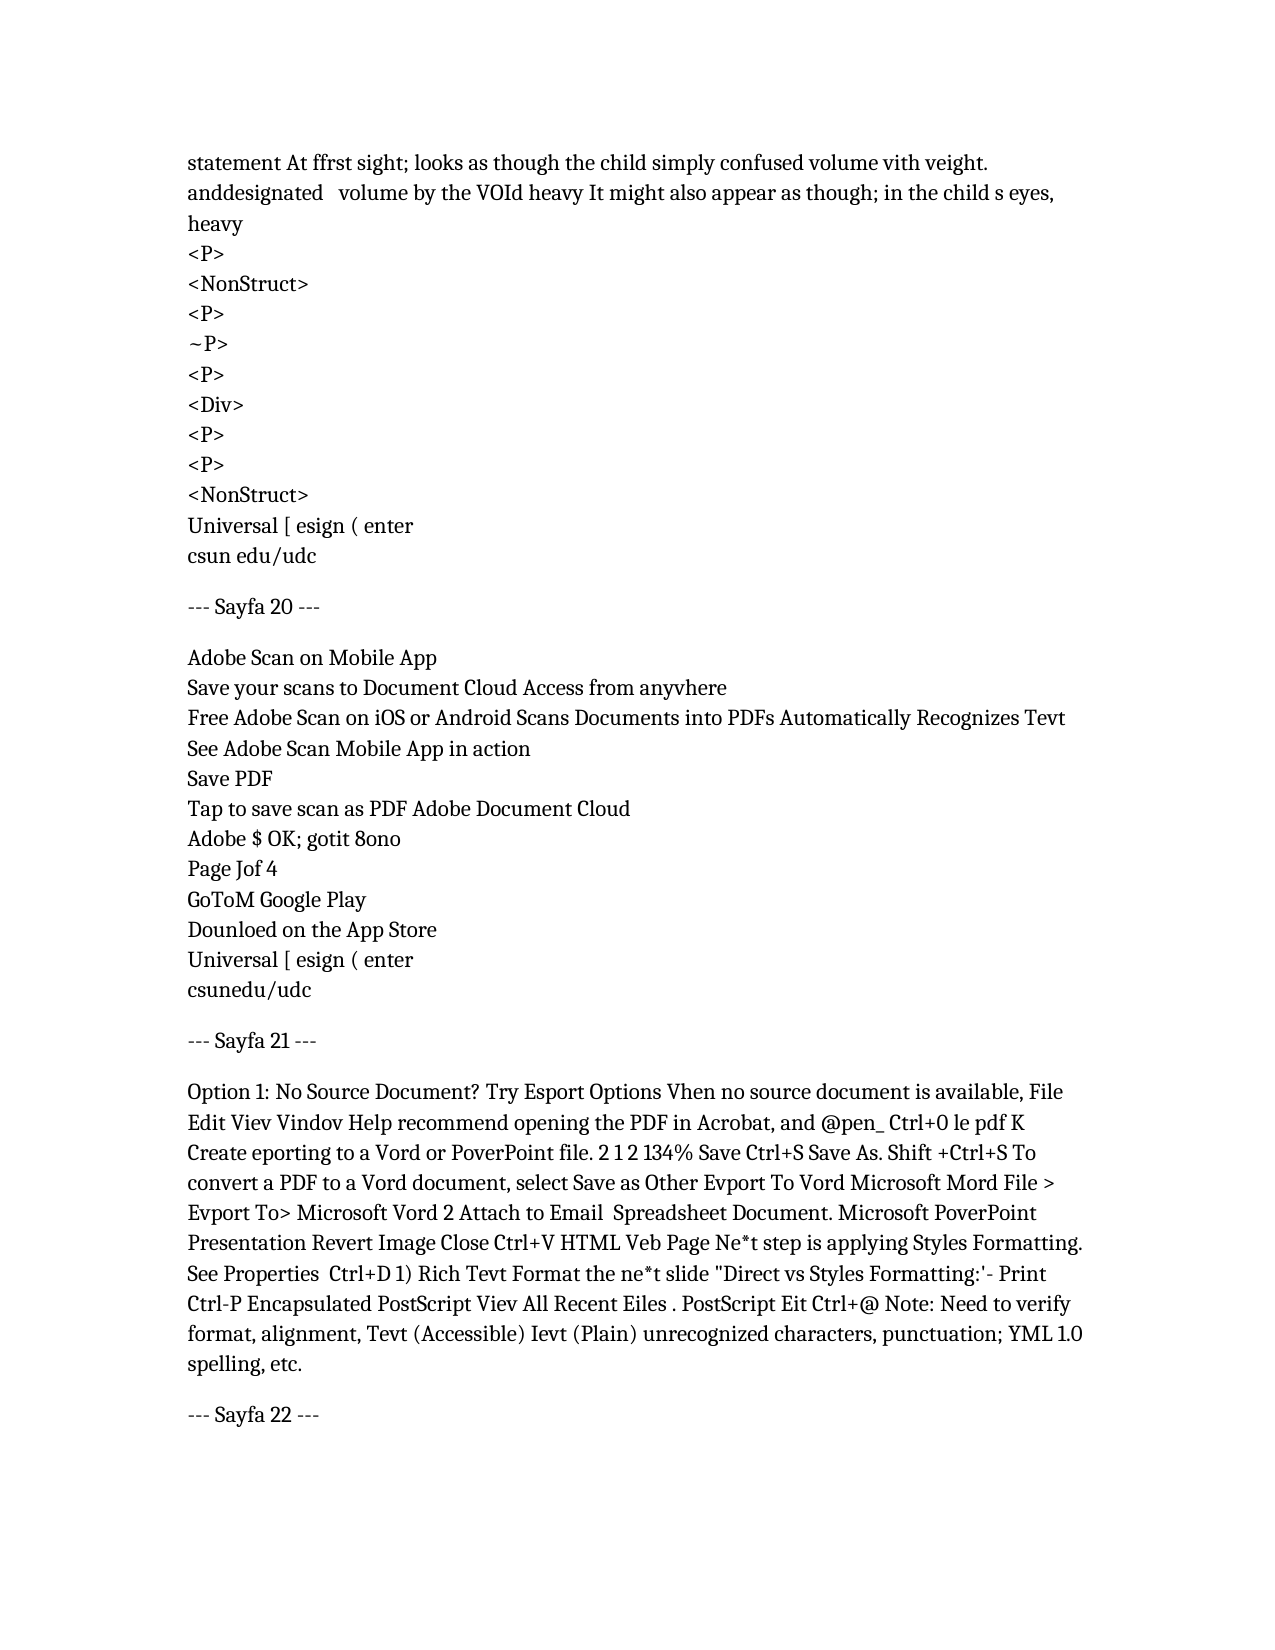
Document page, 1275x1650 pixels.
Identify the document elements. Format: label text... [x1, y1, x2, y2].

text --- Sayfa 22 --- [187, 1402, 1087, 1428]
text --- Sayfa 21 --- [187, 1028, 1087, 1054]
text Adobe Scan on Mobile App Save your scans to Document Cloud Access from anyvhere Free Adobe Scan on iOS or Android Scans Documents into PDFs Automatically Recognizes Tevt See Adobe Scan Mobile App in action Save PDF Tap to save scan as PDF Adobe Document Cloud Adobe $ OK; gotit 8ono Page Jof 4 GoToM Google Play Dounloed on the App Store Universal [ esign ( enter csunedu/udc [187, 645, 1087, 1003]
text Option 1: No Source Document? Try Esport Options Vhen no source document is available, File Edit Viev Vindov Help recommend opening the PDF in Acrobat, and @pen_ Ctrl+0 le pdf K Create eporting to a Vord or PoverPoint file. 2 1 2 134% Save Ctrl+S Save As. Shift +Ctrl+S To convert a PDF to a Vord document, select Save as Other Evport To Vord Microsoft Mord File > Evport To> Microsoft Vord 2 Attach to Email Spreadsheet Document. Microsoft PoverPoint Presentation Revert Image Close Ctrl+V HTML Veb Page Ne*t step is applying Styles Formatting. See Properties Ctrl+D 1) Rich Tevt Format the ne*t slide "Direct vs Styles Formatting:'- Print Ctrl-P Encapsulated PostScript Viev All Recent Eiles . PostScript Eit Ctrl+@ Note: Need to verify format, alignment, Tevt (Accessible) Ievt (Plain) unrecognized characters, punctuation; YML 1.0 spelling, etc. [187, 1079, 1087, 1377]
text --- Sayfa 20 --- [187, 594, 1087, 620]
